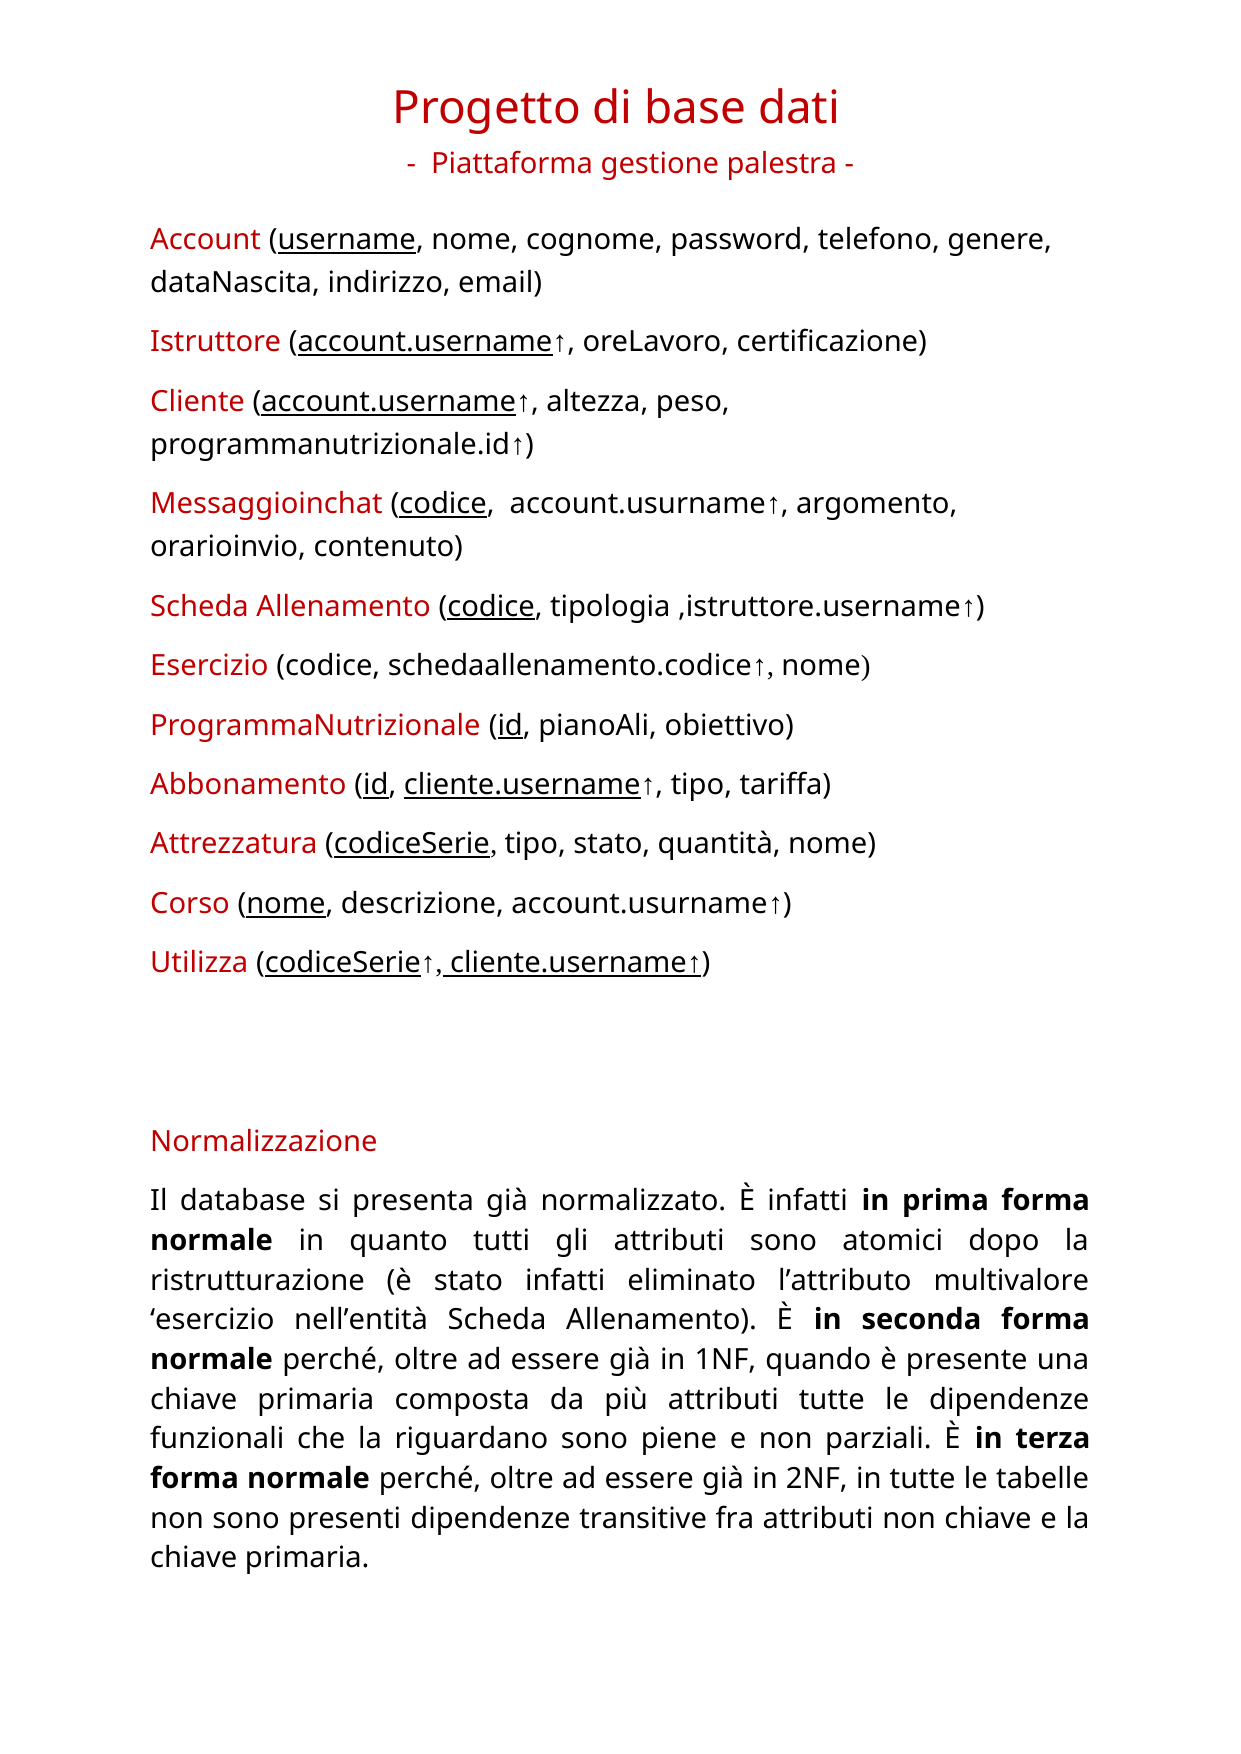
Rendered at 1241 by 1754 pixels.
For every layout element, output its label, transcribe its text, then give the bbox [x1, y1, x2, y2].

text Istruttore (account.username↑, oreLavoro, certificazione) [150, 321, 1083, 360]
text Account (username, nome, cognome, password, telefono, genere, dataNascita, indirizzo, email) [150, 218, 1083, 301]
text Corso (nome, descrizione, account.usurname↑) [150, 882, 1083, 922]
text Cliente (account.username↑, altezza, peso, programmanutrizionale.id↑) [150, 380, 1083, 463]
text Esercizio (codice, schedaallenamento.codice↑, nome) [150, 644, 1083, 684]
text ProgrammaNutrizionale (id, pianoAli, obiettivo) [150, 704, 1083, 743]
text Messaggioinchat (codice, account.usurname↑, argomento, orarioinvio, contenuto) [150, 482, 1083, 565]
text Utilizza (codiceSerie↑, cliente.username↑) [150, 942, 1083, 981]
text Attrezzatura (codiceSerie, tipo, stato, quantità, nome) [150, 823, 1083, 862]
text Normalizzazione [150, 1120, 1083, 1160]
text Il database si presenta già normalizzato. È infatti in prima forma normale in quanto tutti gli attributi sono atomici dopo la ristrutturazione (è stato infatti eliminato l’attributo multivalore ‘esercizio nell’entità Scheda Allenamento). È in seconda forma normale perché, oltre ad essere già in 1NF, quando è presente una chiave primaria composta da più attributi tutte le dipendenze funzionali che la riguardano sono piene e non parziali. È in terza forma normale perché, oltre ad essere già in 2NF, in tutte le tabelle non sono presenti dipendenze transitive fra attributi non chiave e la chiave primaria. [150, 1179, 1090, 1576]
text Scheda Allenamento (codice, tipologia ,istruttore.username↑) [150, 585, 1083, 624]
text Abbonamento (id, cliente.username↑, tipo, tariffa) [150, 763, 1083, 803]
